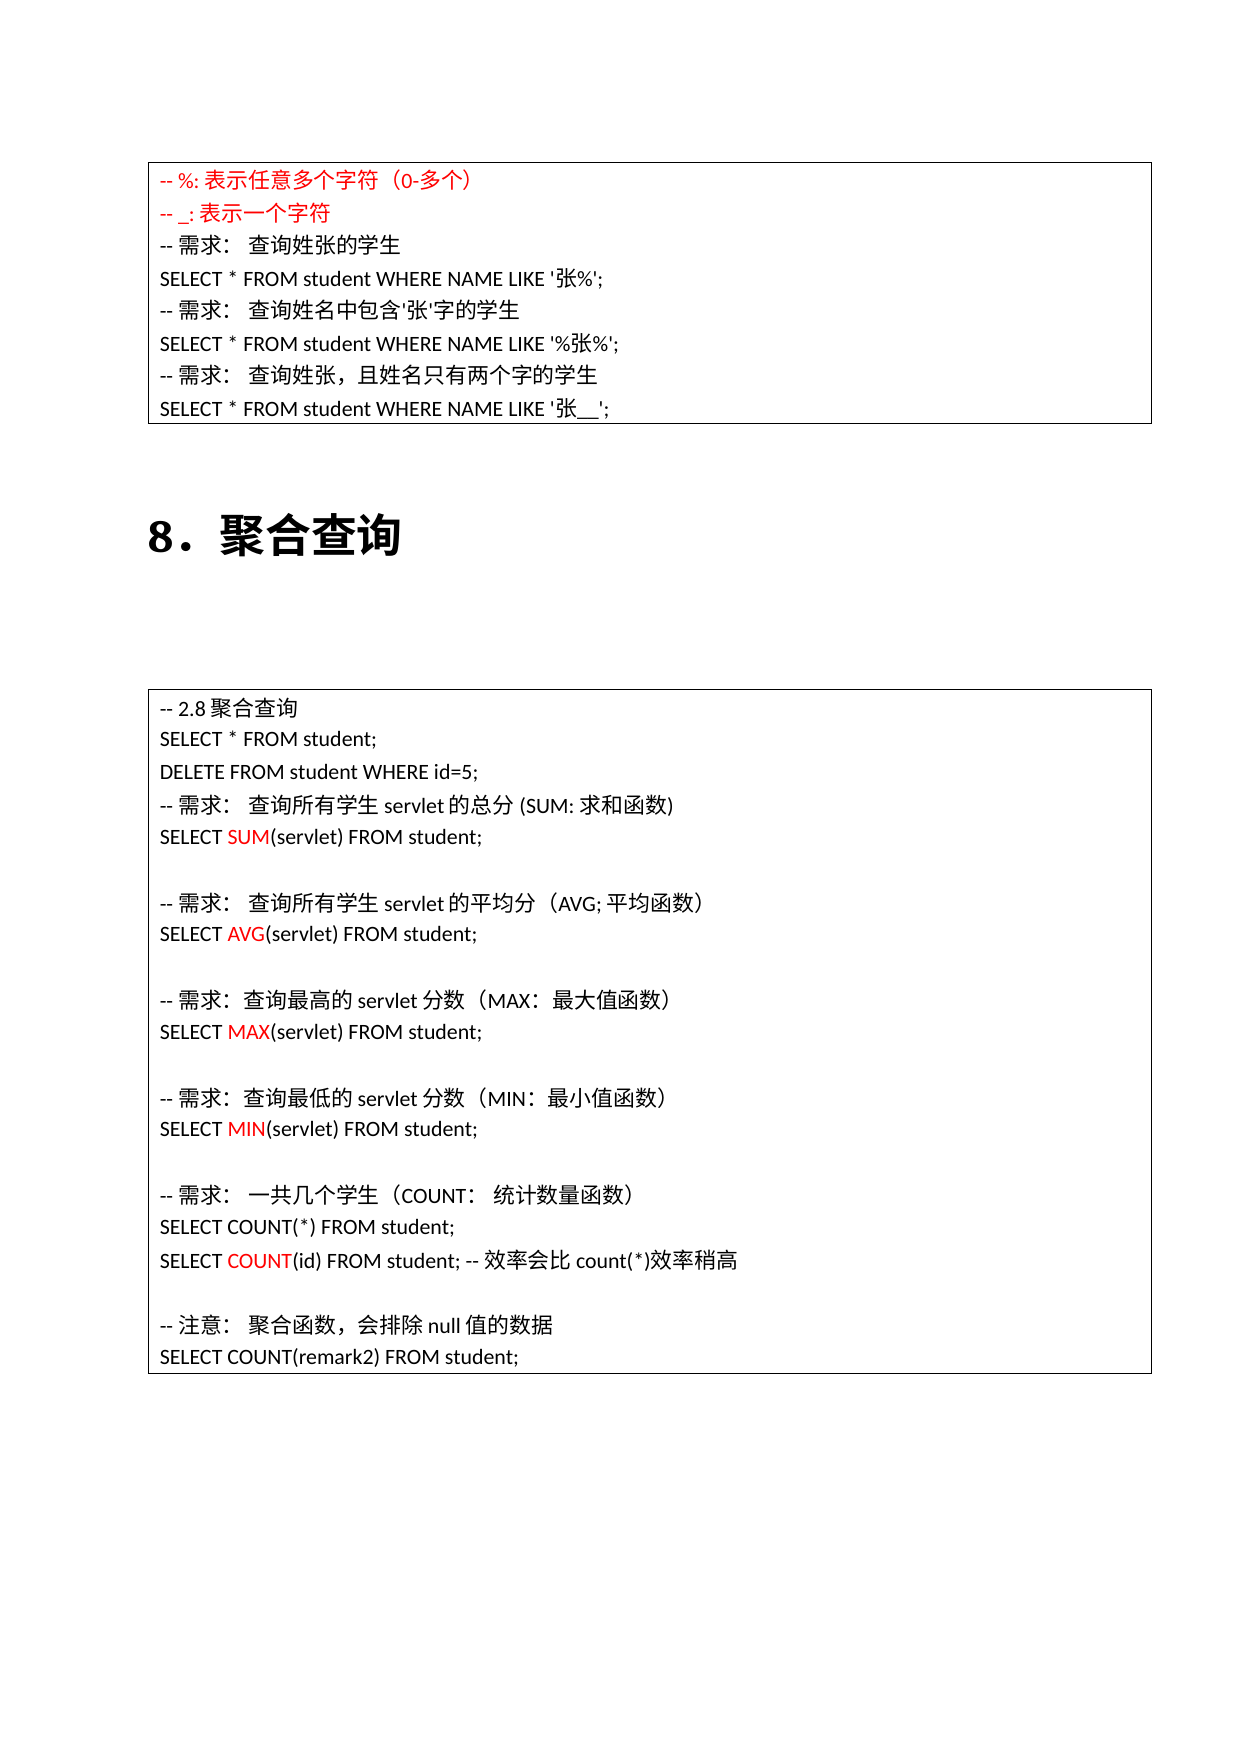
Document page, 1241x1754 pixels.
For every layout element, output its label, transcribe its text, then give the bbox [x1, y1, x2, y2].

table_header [149, 163, 1151, 423]
subtitle 8．聚合查询 [148, 484, 1152, 581]
table_header -- 2.8 聚合查询 SELECT * FROM student; DELETE FROM student WHERE id=5; -- 需求： 查询所有学生servlet的总分 (SUM: 求和函数) SELECT SUM(servlet) FROM student; -- 需求： 查询所有学生servlet的平均分（AVG; 平均函数） SELECT AVG(servlet) FROM student; -- 需求：查询最高的servlet分数（MAX：最大值函数） SELECT MAX(servlet) FROM student; -- 需求：查询最低的servlet分数（MIN：最小值函数） SELECT MIN(servlet) FROM student; -- 需求： 一共几个学生（COUNT： 统计数量函数） SELECT COUNT(*) FROM student; SELECT COUNT(id) FROM student; -- 效率会比count(*)效率稍高 -- 注意： 聚合函数，会排除null值的数据 SELECT COUNT(remark2) FROM student; [149, 690, 1151, 1373]
